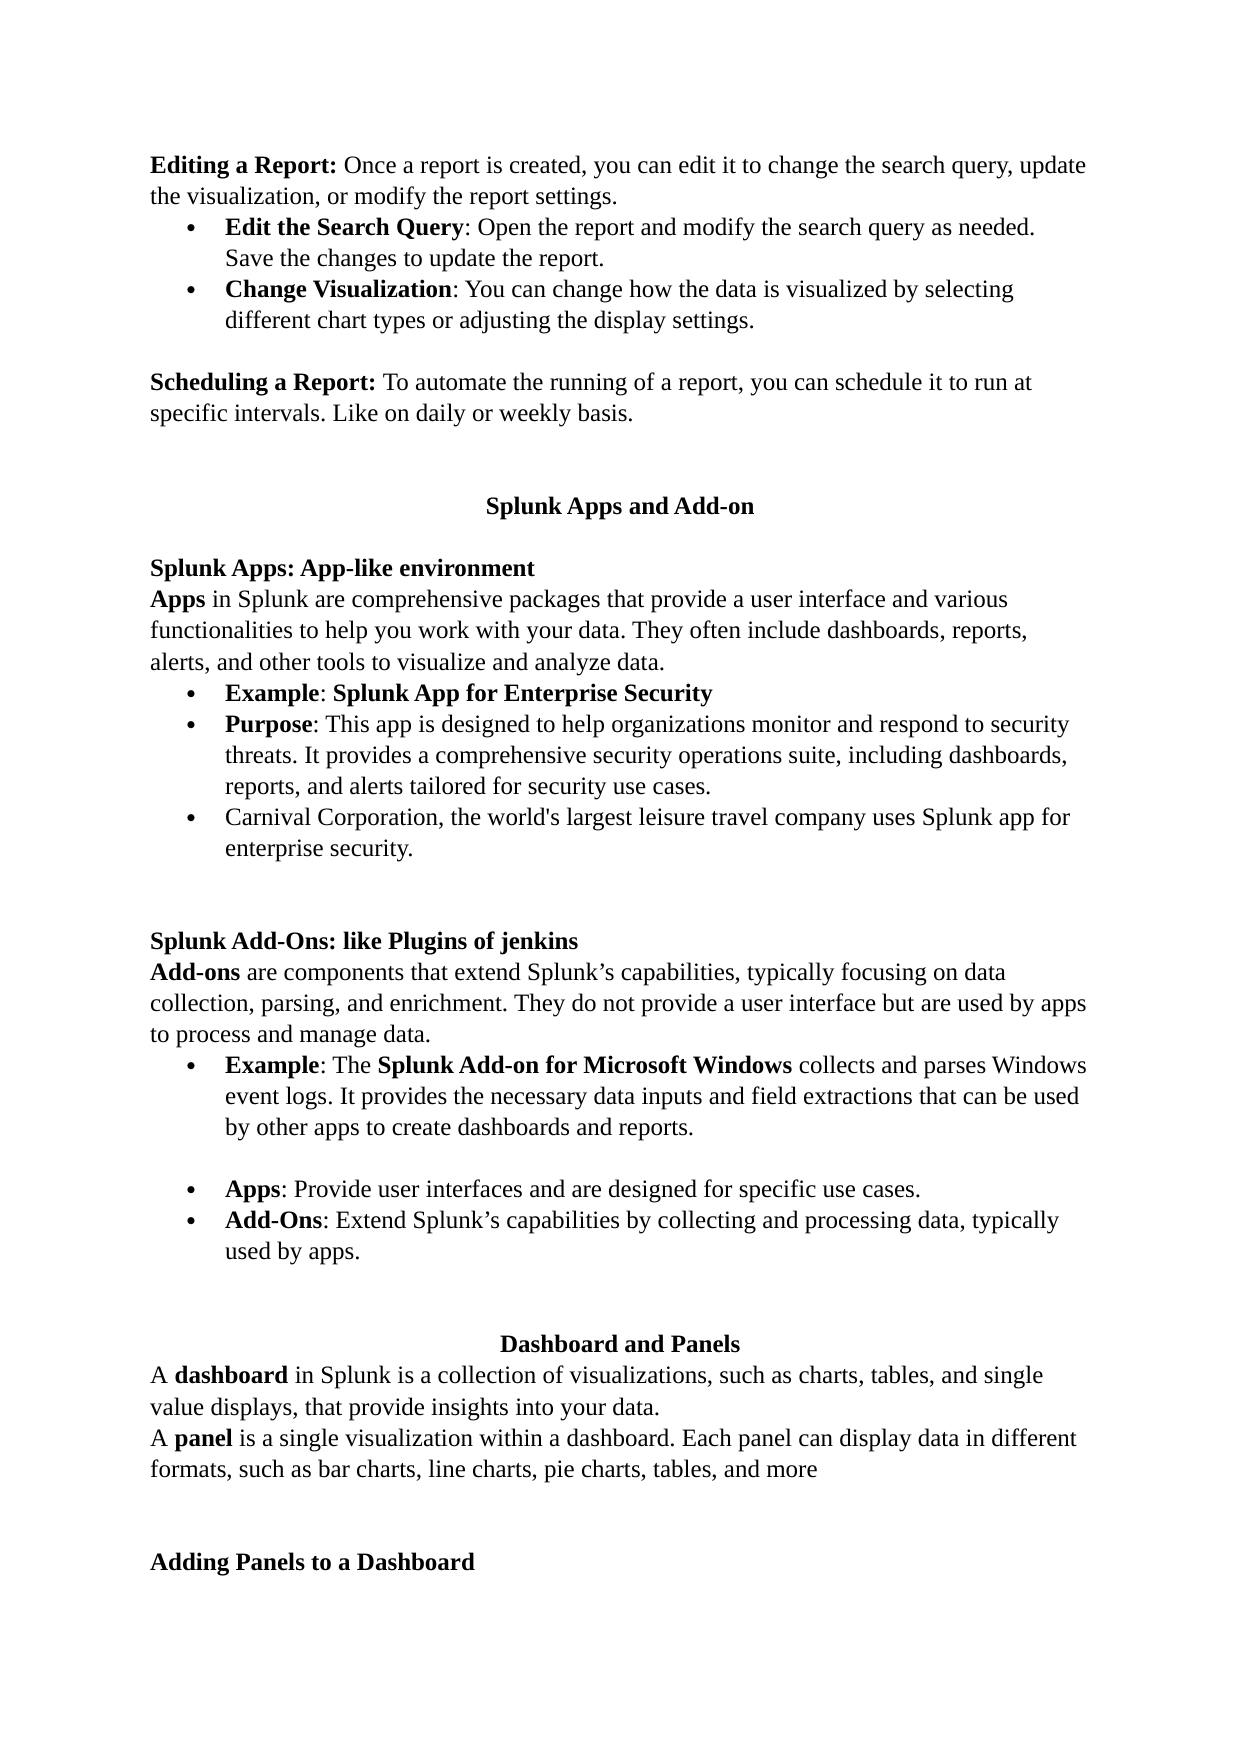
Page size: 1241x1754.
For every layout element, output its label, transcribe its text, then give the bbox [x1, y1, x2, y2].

text Dashboard and Panels [150, 1329, 1090, 1358]
list Change Visualization: You can change how the data is visualized by selecting different chart types or adjusting the display settings. [187, 274, 1090, 334]
text Splunk Apps: App-like environment [150, 553, 1090, 582]
list Purpose: This app is designed to help organizations monitor and respond to security threats. It provides a comprehensive security operations suite, including dashboards, reports, and alerts tailored for security use cases. [187, 709, 1090, 799]
list Edit the Search Query: Open the report and modify the search query as needed. Save the changes to update the report. [187, 212, 1090, 272]
text Scheduling a Report: To automate the running of a report, you can schedule it to run at specific intervals. Like on daily or weekly basis. [150, 367, 1090, 427]
text Splunk Add-Ons: like Plugins of jenkins [150, 926, 1090, 955]
text Splunk Apps and Add-on [150, 491, 1090, 520]
list Add-Ons: Extend Splunk’s capabilities by collecting and processing data, typically used by apps. [187, 1205, 1090, 1265]
list Example: The Splunk Add-on for Microsoft Windows collects and parses Windows event logs. It provides the necessary data inputs and field extractions that can be used by other apps to create dashboards and reports. [187, 1050, 1090, 1141]
list Example: Splunk App for Enterprise Security [187, 678, 1090, 706]
list Carnival Corporation, the world's largest leisure travel company uses Splunk app for enterprise security. [187, 802, 1090, 862]
text Adding Panels to a Dashboard [150, 1547, 1090, 1576]
text A dashboard in Splunk is a collection of visualizations, such as charts, tables, and single value displays, that provide insights into your data. [150, 1361, 1090, 1420]
text Apps in Splunk are comprehensive packages that provide a user interface and various functionalities to help you work with your data. They often include dashboards, reports, alerts, and other tools to visualize and analyze data. [150, 584, 1090, 675]
text Editing a Report: Once a report is created, you can edit it to change the search query, update the visualization, or modify the report settings. [150, 150, 1090, 210]
text A panel is a single visualization within a dashboard. Each panel can display data in different formats, such as bar charts, line charts, pie charts, tables, and more [150, 1423, 1090, 1482]
text Add-ons are components that extend Splunk’s capabilities, typically focusing on data collection, parsing, and enrichment. They do not provide a user interface but are used by apps to process and manage data. [150, 957, 1090, 1048]
list Apps: Provide user interfaces and are designed for specific use cases. [187, 1174, 1090, 1203]
